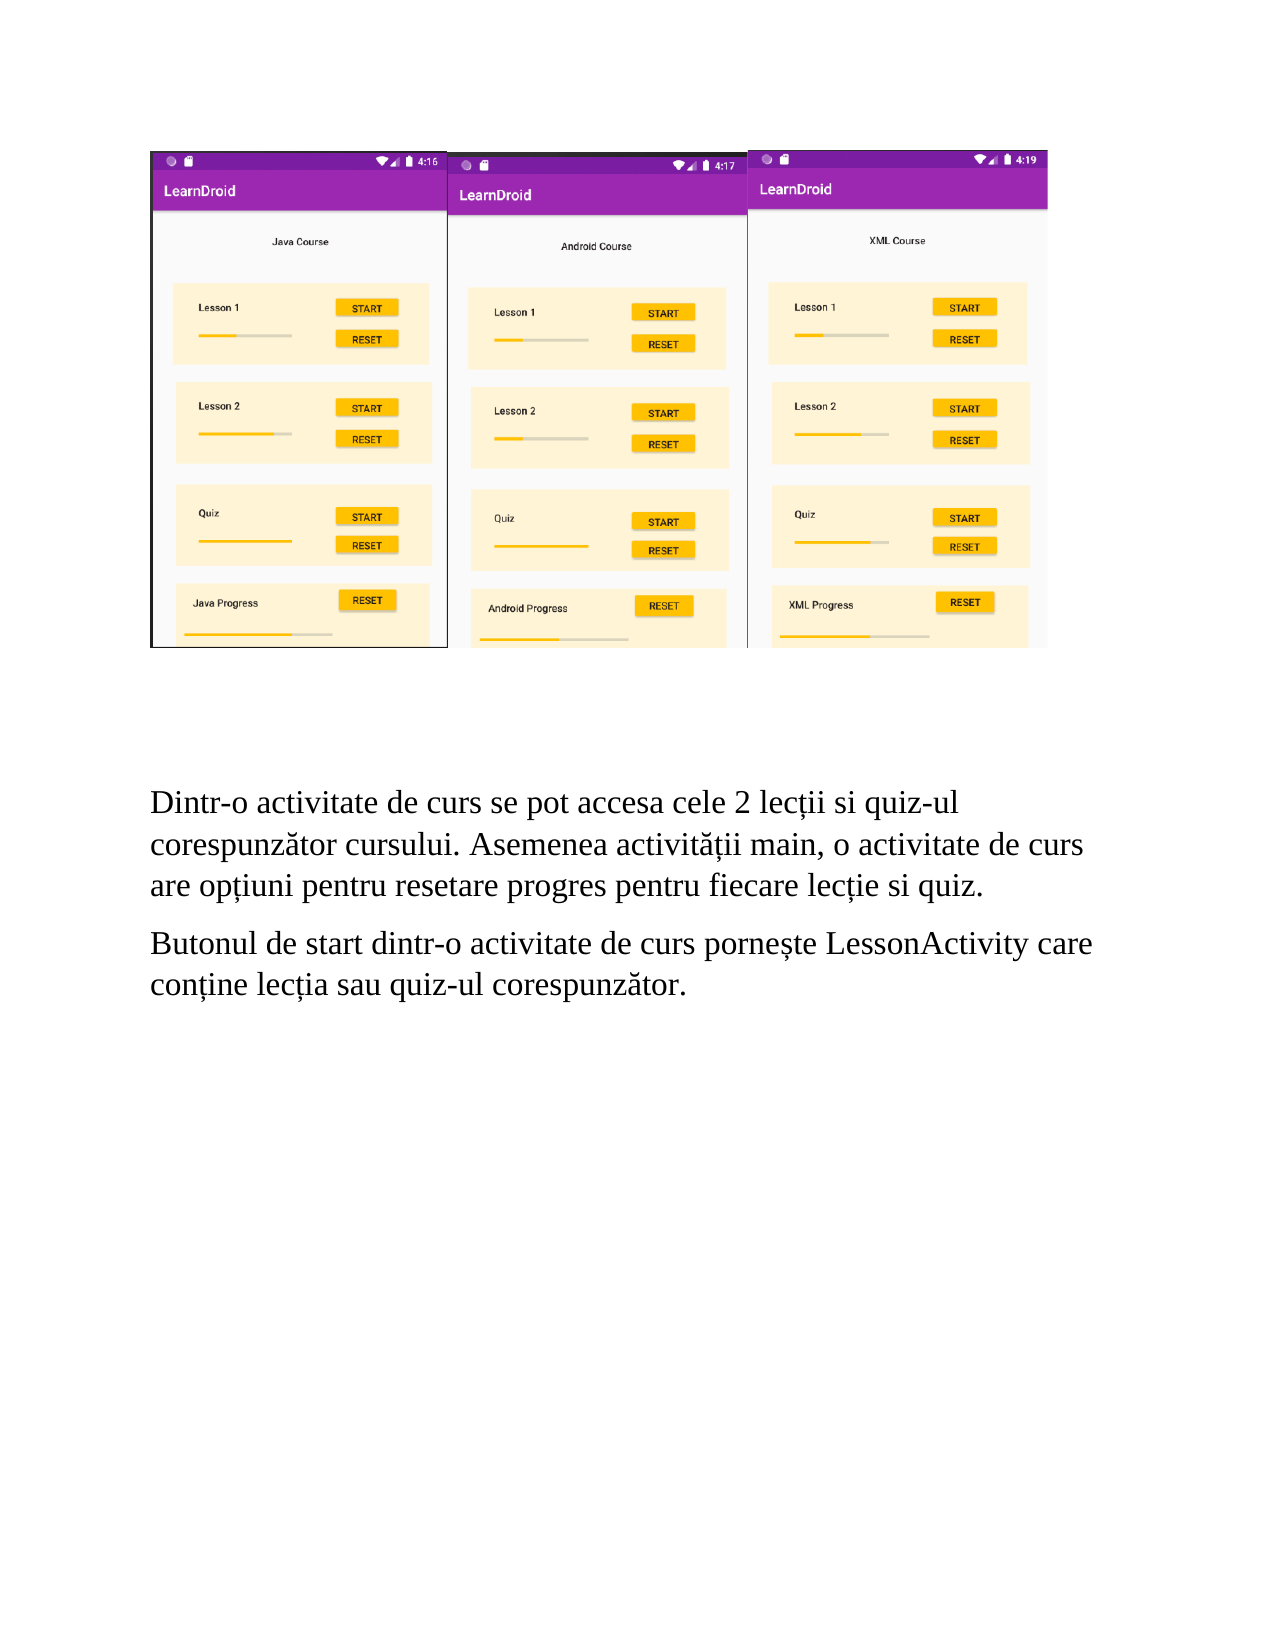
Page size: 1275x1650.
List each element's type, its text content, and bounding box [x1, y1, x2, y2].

picture [150, 150, 1048, 648]
text Dintr-o activitate de curs se pot accesa cele 2 lecții si quiz-ul corespunzător cursului. Asemenea activității main, o activitate de curs are opțiuni pentru resetare progres pentru fiecare lecție si quiz. [150, 783, 1125, 904]
text Butonul de start dintr-o activitate de curs pornește LessonActivity care conține lecția sau quiz-ul corespunzător. [150, 923, 1125, 1003]
